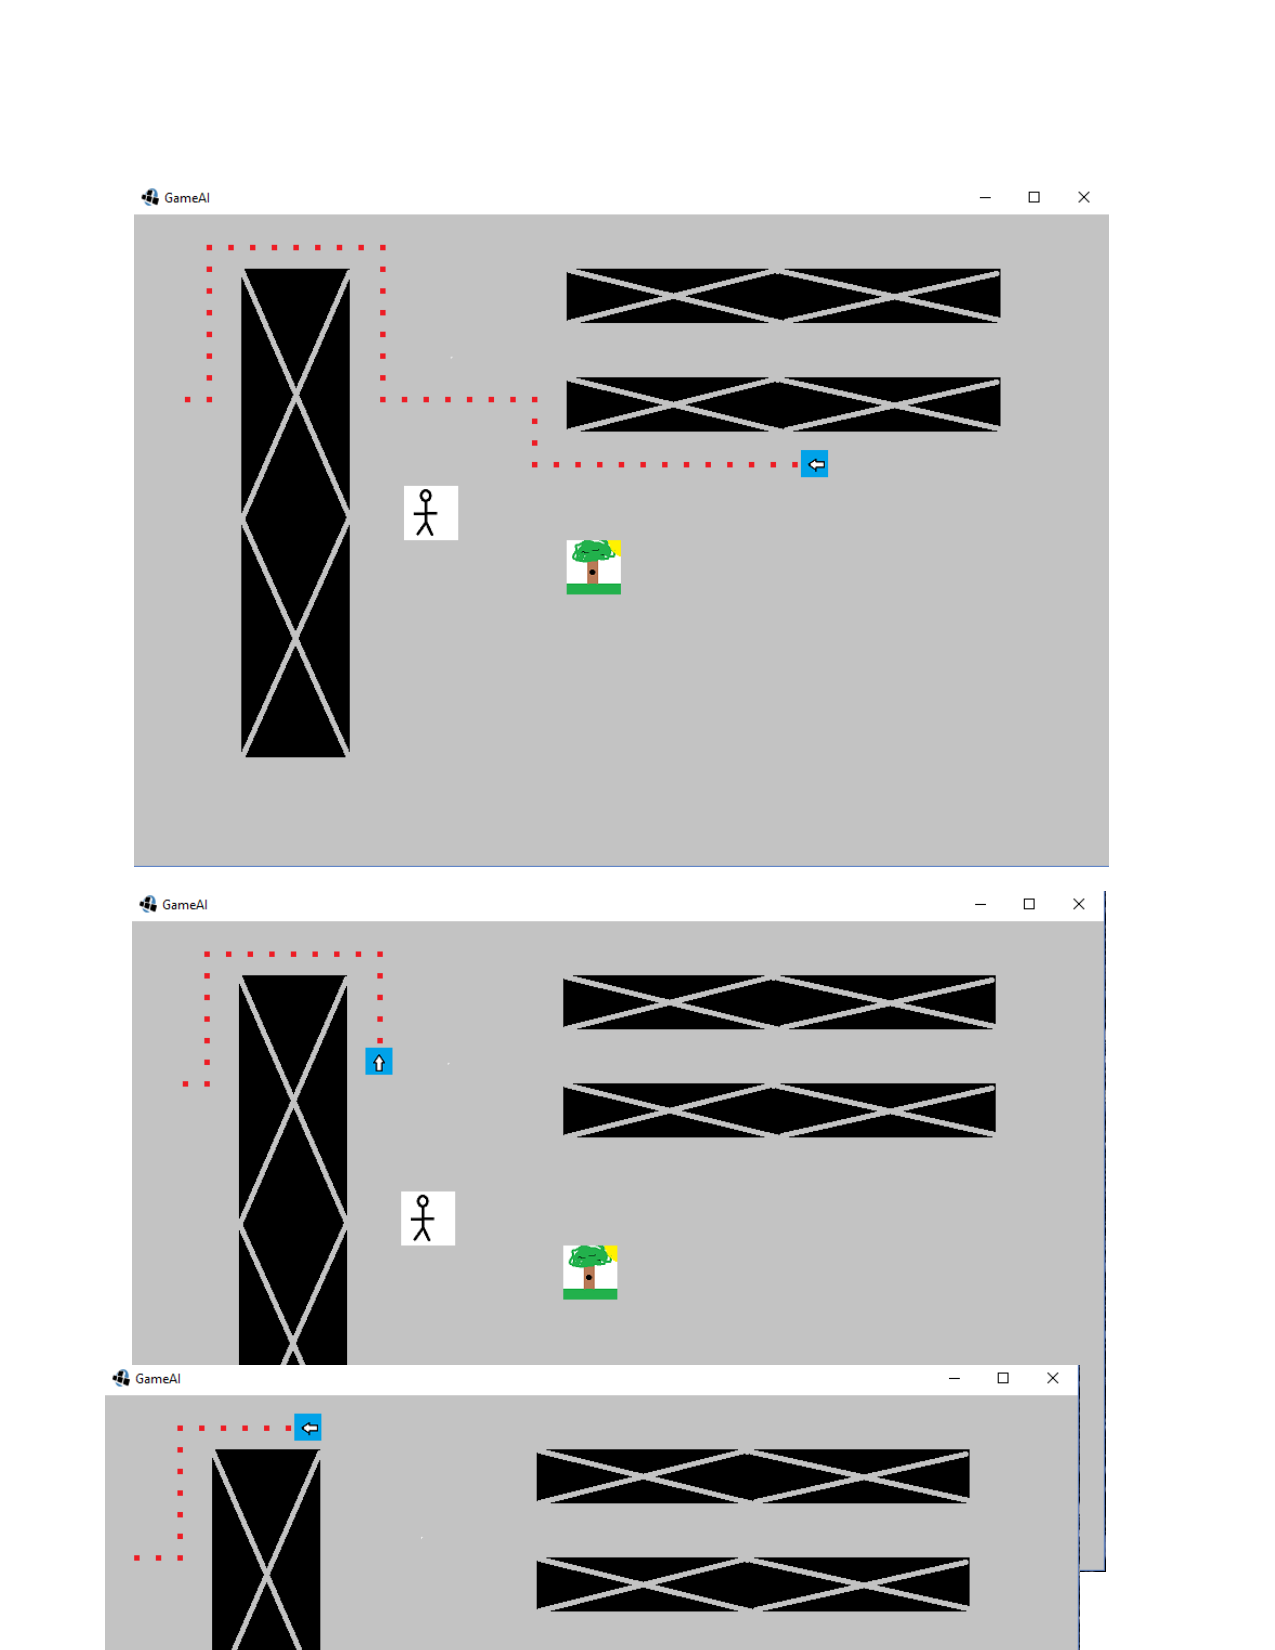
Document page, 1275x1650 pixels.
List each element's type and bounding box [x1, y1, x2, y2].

picture [134, 183, 1109, 867]
picture [105, 891, 1106, 1650]
